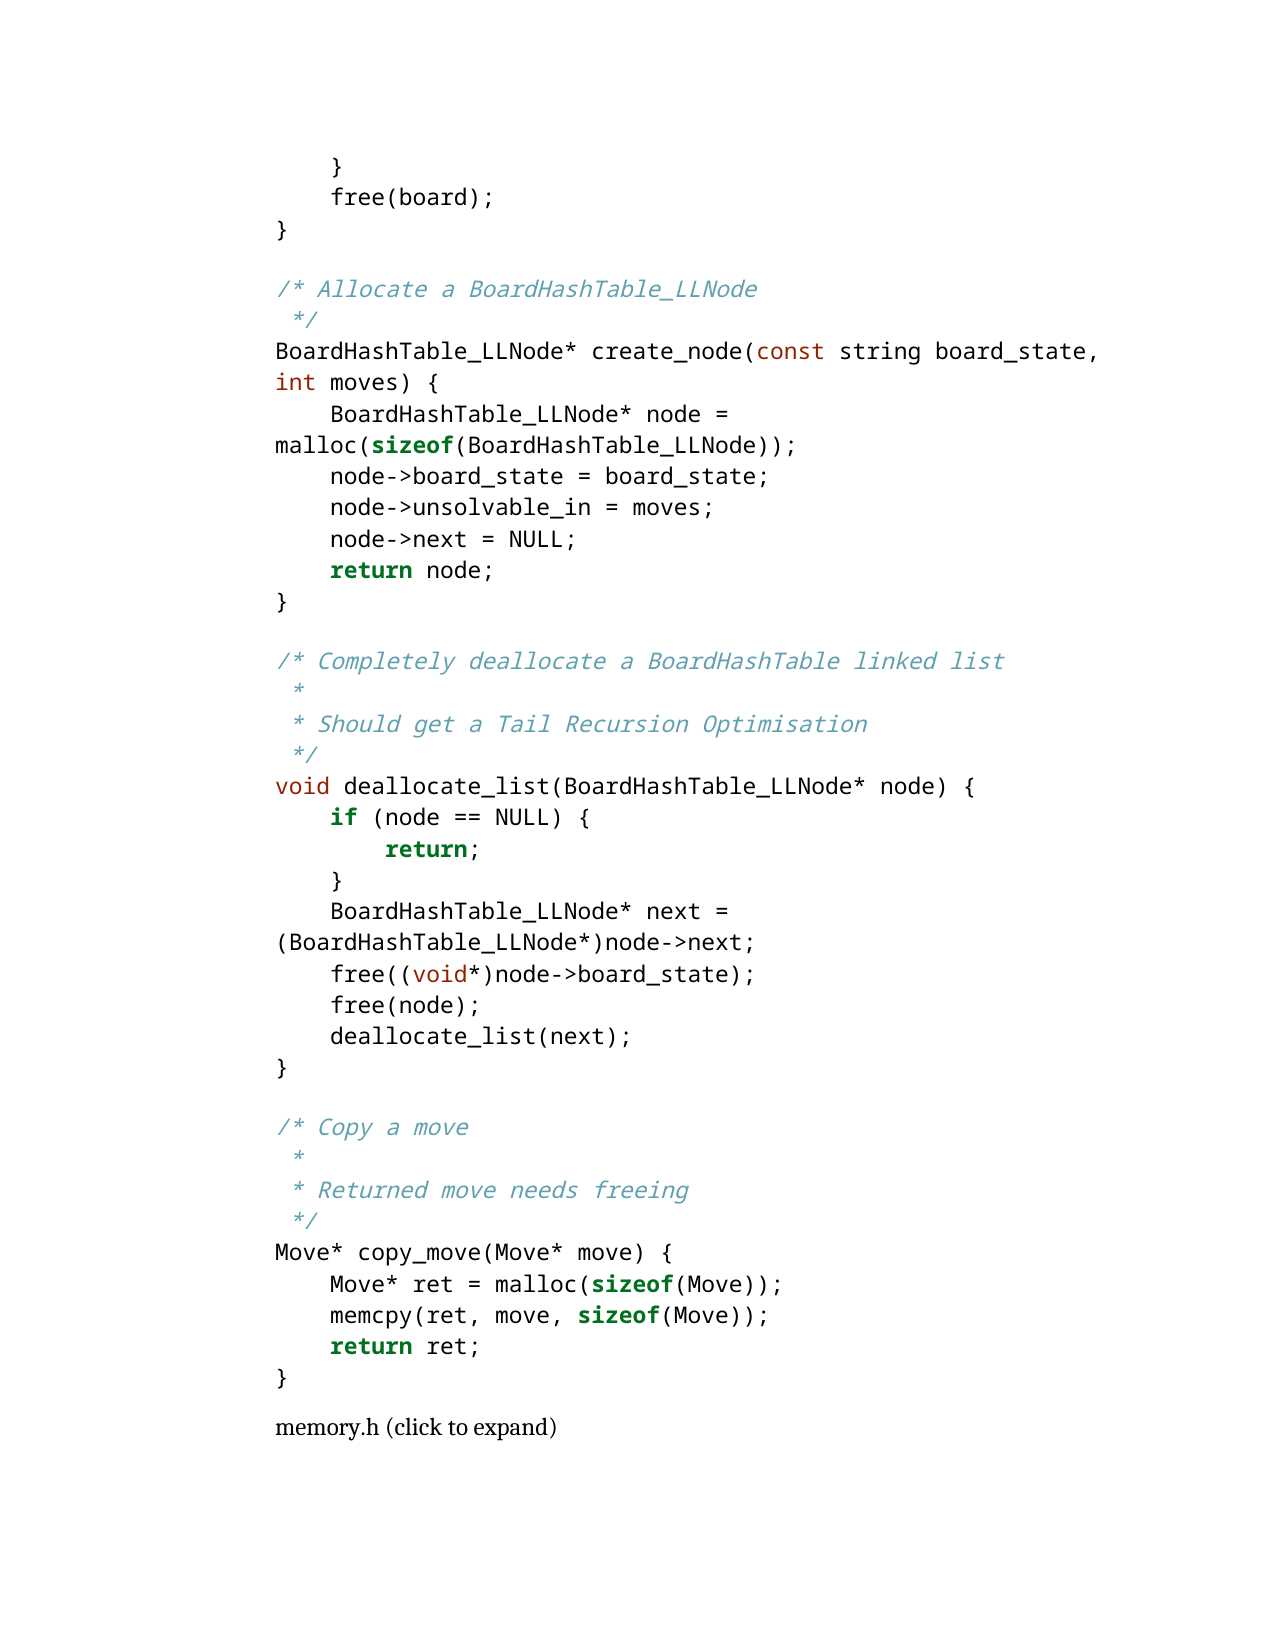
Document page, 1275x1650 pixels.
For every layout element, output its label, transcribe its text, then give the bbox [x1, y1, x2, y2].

list memory.h (click to expand) [225, 1413, 1125, 1442]
